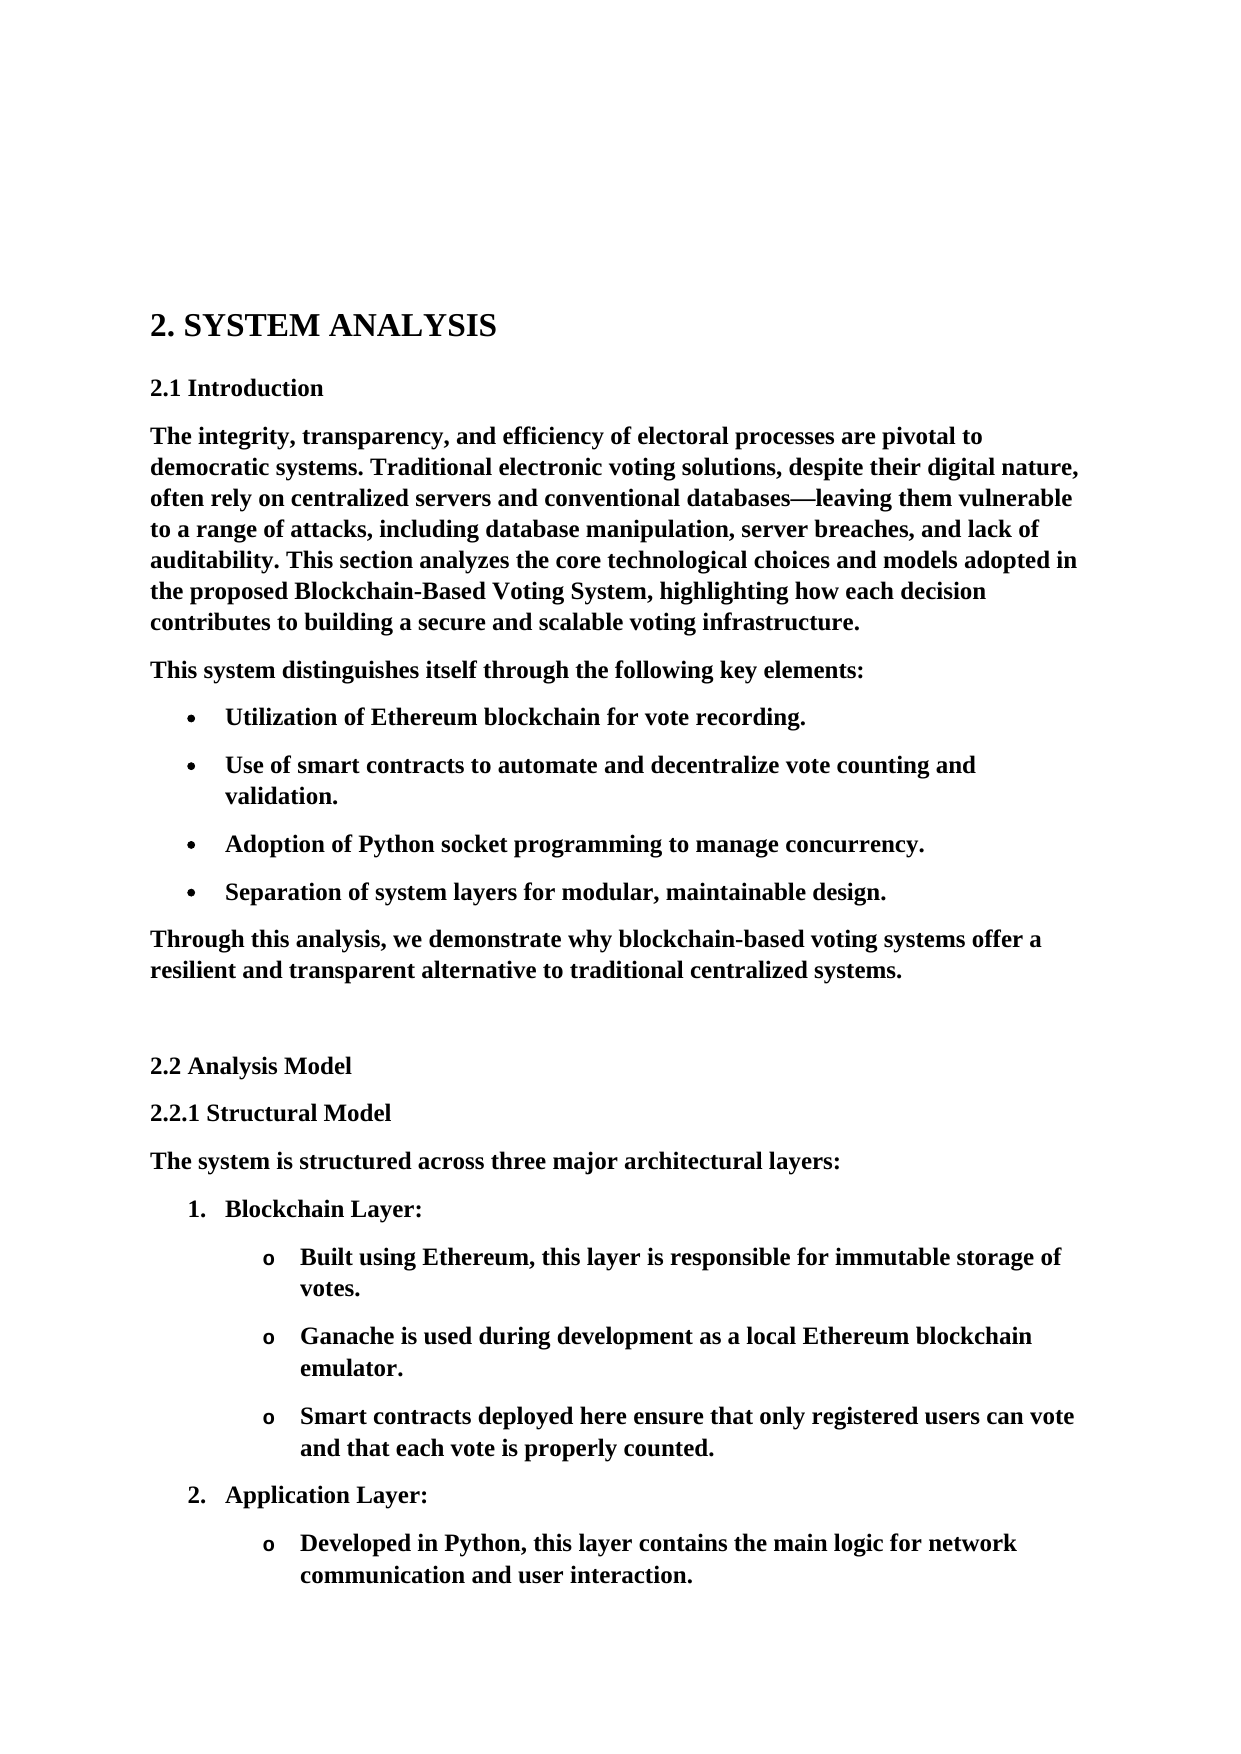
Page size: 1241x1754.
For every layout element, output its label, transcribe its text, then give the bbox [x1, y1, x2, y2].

text 2. SYSTEM ANALYSIS [150, 306, 1090, 344]
text Through this analysis, we demonstrate why blockchain-based voting systems offer a resilient and transparent alternative to traditional centralized systems. [150, 924, 1090, 984]
list Developed in Python, this layer contains the main logic for network communication and user interaction. [262, 1528, 1090, 1589]
text 2.1 Introduction [150, 373, 1090, 402]
text The integrity, transparency, and efficiency of electoral processes are pivotal to democratic systems. Traditional electronic voting solutions, despite their digital nature, often rely on centralized servers and conventional databases—leaving them vulnerable to a range of attacks, including database manipulation, server breaches, and lack of auditability. This section analyzes the core technological choices and models adopted in the proposed Blockchain-Based Voting System, highlighting how each decision contributes to building a secure and scalable voting infrastructure. [150, 421, 1090, 636]
list Blockchain Layer: [187, 1194, 1090, 1223]
text 2.2 Analysis Model [150, 1051, 1090, 1079]
list Adoption of Python socket programming to manage concurrency. [187, 829, 1090, 858]
text This system distinguishes itself through the following key elements: [150, 655, 1090, 683]
text The system is structured across three major architectural layers: [150, 1146, 1090, 1175]
list Application Layer: [187, 1480, 1090, 1509]
list Built using Ethereum, this layer is responsible for immutable storage of votes. [262, 1242, 1090, 1302]
list Ganache is used during development as a local Ethereum blockchain emulator. [262, 1321, 1090, 1382]
list Utilization of Ethereum blockchain for vote recording. [187, 702, 1090, 731]
text 2.2.1 Structural Model [150, 1098, 1090, 1127]
list Smart contracts deployed here ensure that only registered users can vote and that each vote is properly counted. [262, 1401, 1090, 1461]
list Use of smart contracts to automate and decentralize vote counting and validation. [187, 750, 1090, 810]
list Separation of system layers for modular, maintainable design. [187, 877, 1090, 905]
